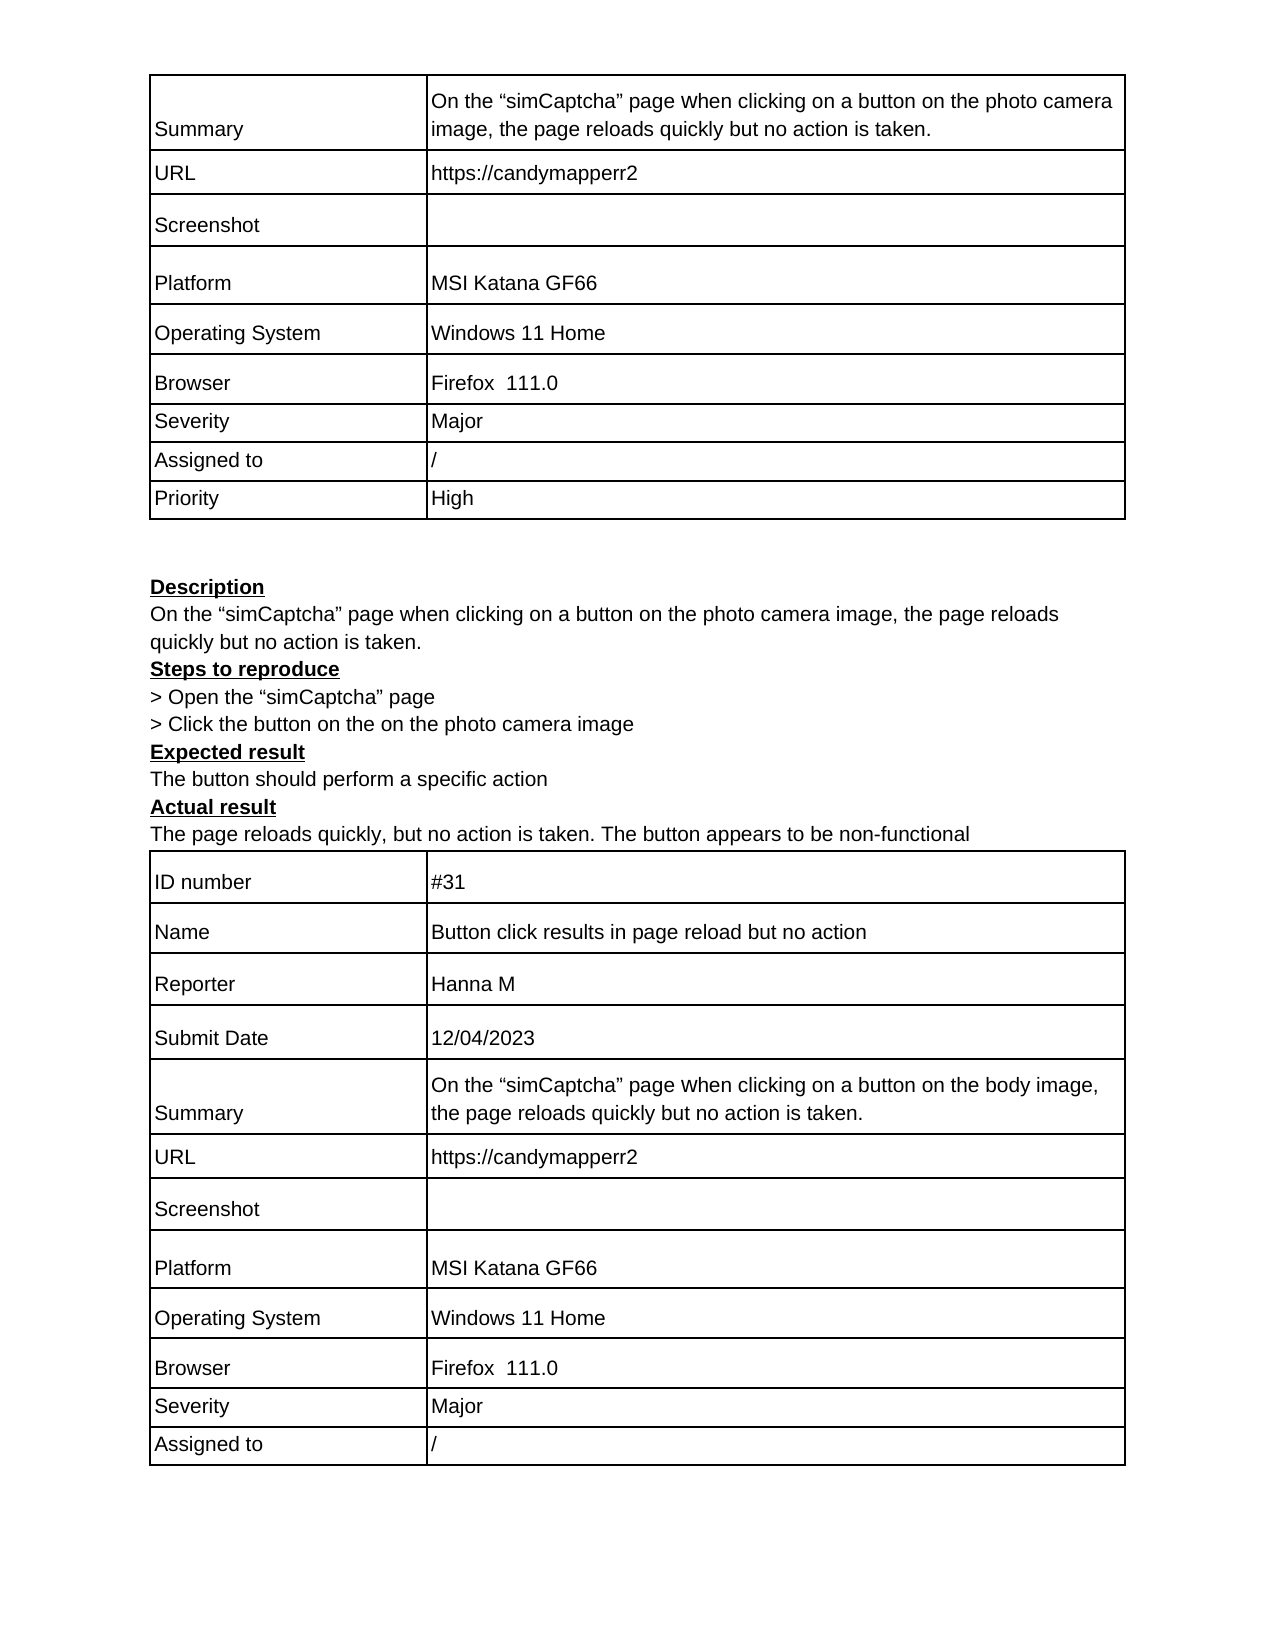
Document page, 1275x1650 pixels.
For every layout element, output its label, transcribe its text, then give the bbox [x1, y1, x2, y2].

table_cell / [428, 1428, 1124, 1464]
table_cell Severity [151, 1389, 426, 1426]
table_cell Assigned to [151, 443, 426, 479]
table_cell MSI Katana GF66 [428, 247, 1124, 303]
text Expected result [150, 740, 1125, 764]
text Actual result [150, 795, 1125, 819]
table_cell Button click results in page reload but no action [428, 904, 1124, 952]
table_header #31 [428, 852, 1124, 902]
table_cell Priority [151, 482, 426, 518]
text On the “simCaptcha” page when clicking on a button on the photo camera image, the page reloads quickly but no action is taken. [150, 602, 1125, 654]
table_cell Major [428, 405, 1124, 441]
table_cell High [428, 482, 1124, 518]
text Description [150, 575, 1125, 599]
table_cell Assigned to [151, 1428, 426, 1464]
table_cell Screenshot [151, 1179, 426, 1229]
table_cell Browser [151, 355, 426, 403]
table_cell / [428, 443, 1124, 479]
table_cell Summary [151, 1060, 426, 1133]
table_cell Hanna M [428, 954, 1124, 1004]
table_cell Reporter [151, 954, 426, 1004]
table_cell On the “simCaptcha” page when clicking on a button on the photo camera image, the page reloads quickly but no action is taken. [428, 76, 1124, 149]
table_cell [428, 195, 1124, 245]
table_cell On the “simCaptcha” page when clicking on a button on the body image, the page reloads quickly but no action is taken. [428, 1060, 1124, 1133]
table_cell Operating System [151, 305, 426, 353]
table_cell Name [151, 904, 426, 952]
text > Click the button on the on the photo camera image [150, 712, 1125, 736]
table_cell 12/04/2023 [428, 1006, 1124, 1058]
table_cell Windows 11 Home [428, 305, 1124, 353]
table_cell URL [151, 1135, 426, 1177]
text > Open the “simCaptcha” page [150, 685, 1125, 709]
table_cell Operating System [151, 1289, 426, 1337]
text The page reloads quickly, but no action is taken. The button appears to be non-functional [150, 822, 1125, 846]
table_header ID number [151, 852, 426, 902]
table_cell Summary [151, 76, 426, 149]
table_cell MSI Katana GF66 [428, 1231, 1124, 1287]
table_cell URL [151, 151, 426, 193]
text Steps to reproduce [150, 657, 1125, 681]
table_cell Submit Date [151, 1006, 426, 1058]
table_cell Major [428, 1389, 1124, 1426]
table_cell Firefox 111.0 [428, 1339, 1124, 1387]
table_cell Severity [151, 405, 426, 441]
table_cell Platform [151, 1231, 426, 1287]
table_cell Firefox 111.0 [428, 355, 1124, 403]
table_cell https://candymapperr2 [428, 151, 1124, 193]
table_cell Browser [151, 1339, 426, 1387]
table_cell [428, 1179, 1124, 1229]
table_cell Screenshot [151, 195, 426, 245]
text The button should perform a specific action [150, 767, 1125, 791]
table_cell Windows 11 Home [428, 1289, 1124, 1337]
table_cell Platform [151, 247, 426, 303]
table_cell https://candymapperr2 [428, 1135, 1124, 1177]
